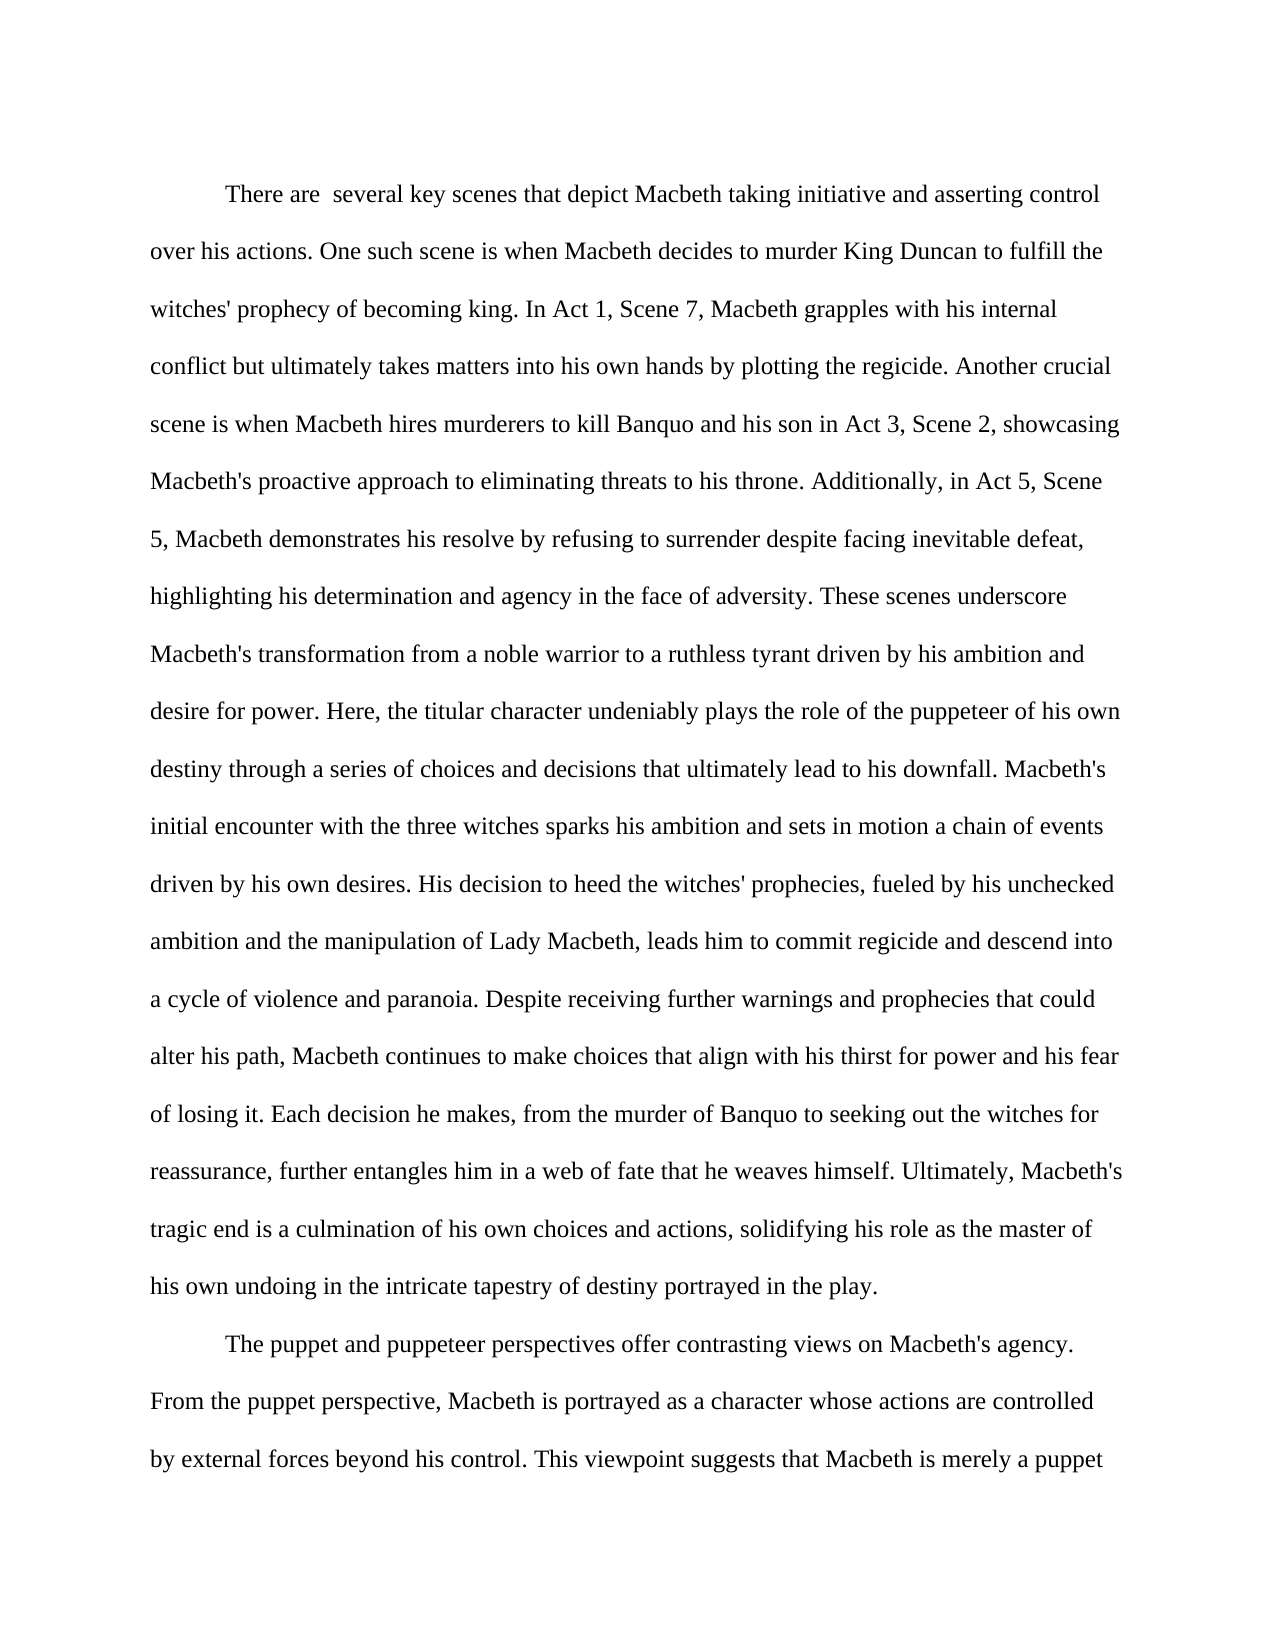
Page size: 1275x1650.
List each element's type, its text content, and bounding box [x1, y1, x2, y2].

text There are several key scenes that depict Macbeth taking initiative and asserting control over his actions. One such scene is when Macbeth decides to murder King Duncan to fulfill the witches' prophecy of becoming king. In Act 1, Scene 7, Macbeth grapples with his internal conflict but ultimately takes matters into his own hands by plotting the regicide. Another crucial scene is when Macbeth hires murderers to kill Banquo and his son in Act 3, Scene 2, showcasing Macbeth's proactive approach to eliminating threats to his throne. Additionally, in Act 5, Scene 5, Macbeth demonstrates his resolve by refusing to surrender despite facing inevitable defeat, highlighting his determination and agency in the face of adversity. These scenes underscore Macbeth's transformation from a noble warrior to a ruthless tyrant driven by his ambition and desire for power. Here, the titular character undeniably plays the role of the puppeteer of his own destiny through a series of choices and decisions that ultimately lead to his downfall. Macbeth's initial encounter with the three witches sparks his ambition and sets in motion a chain of events driven by his own desires. His decision to heed the witches' prophecies, fueled by his unchecked ambition and the manipulation of Lady Macbeth, leads him to commit regicide and descend into a cycle of violence and paranoia. Despite receiving further warnings and prophecies that could alter his path, Macbeth continues to make choices that align with his thirst for power and his fear of losing it. Each decision he makes, from the murder of Banquo to seeking out the witches for reassurance, further entangles him in a web of fate that he weaves himself. Ultimately, Macbeth's tragic end is a culmination of his own choices and actions, solidifying his role as the master of his own undoing in the intricate tapestry of destiny portrayed in the play. [150, 179, 1125, 1300]
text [150, 1329, 1125, 1472]
